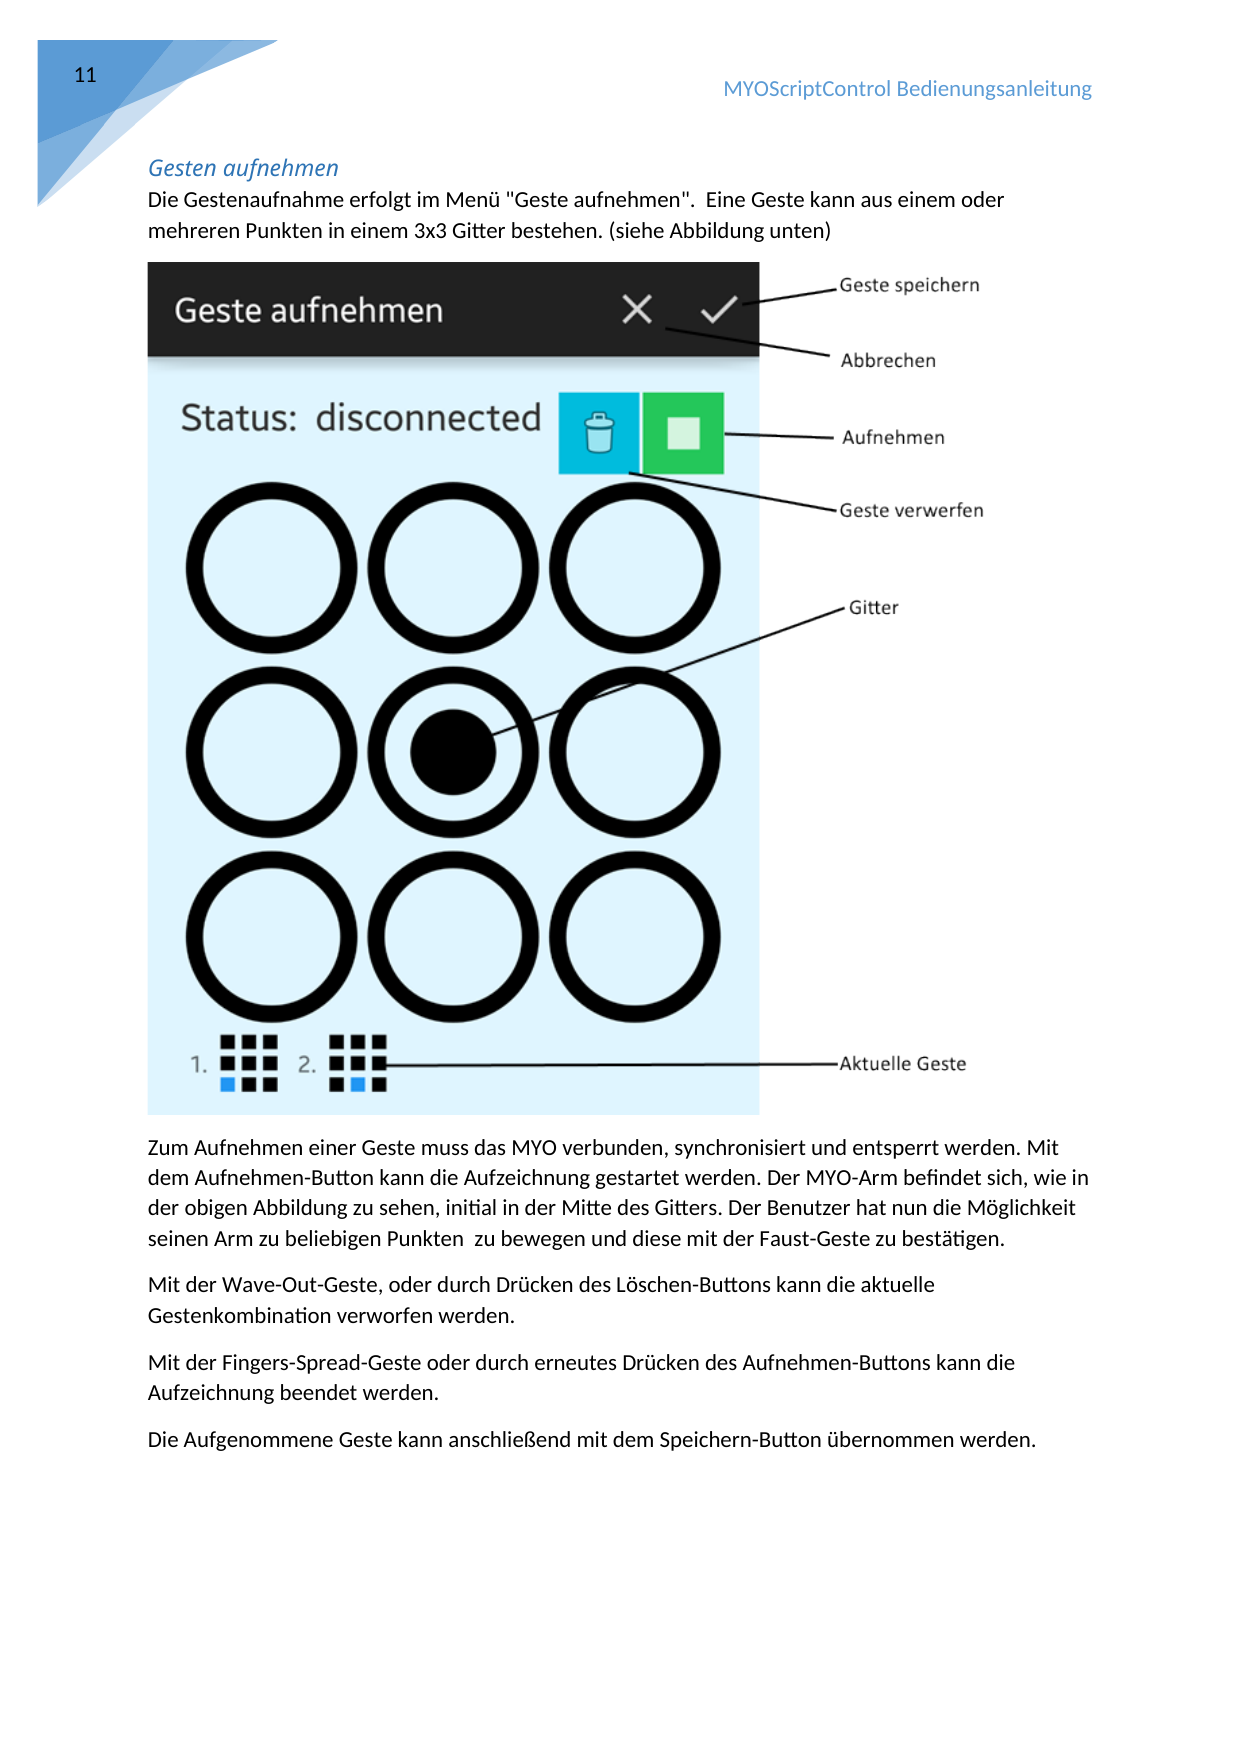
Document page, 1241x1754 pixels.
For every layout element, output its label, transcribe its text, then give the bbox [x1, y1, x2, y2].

picture [147, 262, 1092, 1115]
text Die Aufgenommene Geste kann anschließend mit dem Speichern-Button übernommen werden. [148, 1425, 1093, 1453]
text Zum Aufnehmen einer Geste muss das MYO verbunden, synchronisiert und entsperrt werden. Mit dem Aufnehmen-Button kann die Aufzeichnung gestartet werden. Der MYO-Arm befindet sich, wie in der obigen Abbildung zu sehen, initial in der Mitte des Gitters. Der Benutzer hat nun die Möglichkeit seinen Arm zu beliebigen Punkten zu bewegen und diese mit der Faust-Geste zu bestätigen. [148, 1133, 1093, 1252]
text Mit der Wave-Out-Geste, oder durch Drücken des Löschen-Buttons kann die aktuelle Gestenkombination verworfen werden. [148, 1271, 1093, 1329]
subtitle Gesten aufnehmen [148, 152, 1093, 183]
text Mit der Fingers-Spread-Geste oder durch erneutes Drücken des Aufnehmen-Buttons kann die Aufzeichnung beendet werden. [148, 1348, 1093, 1406]
picture [37, 40, 279, 209]
text Die Gestenaufnahme erfolgt im Menü "Geste aufnehmen". Eine Geste kann aus einem oder mehreren Punkten in einem 3x3 Gitter bestehen. (siehe Abbildung unten) [148, 186, 1093, 244]
